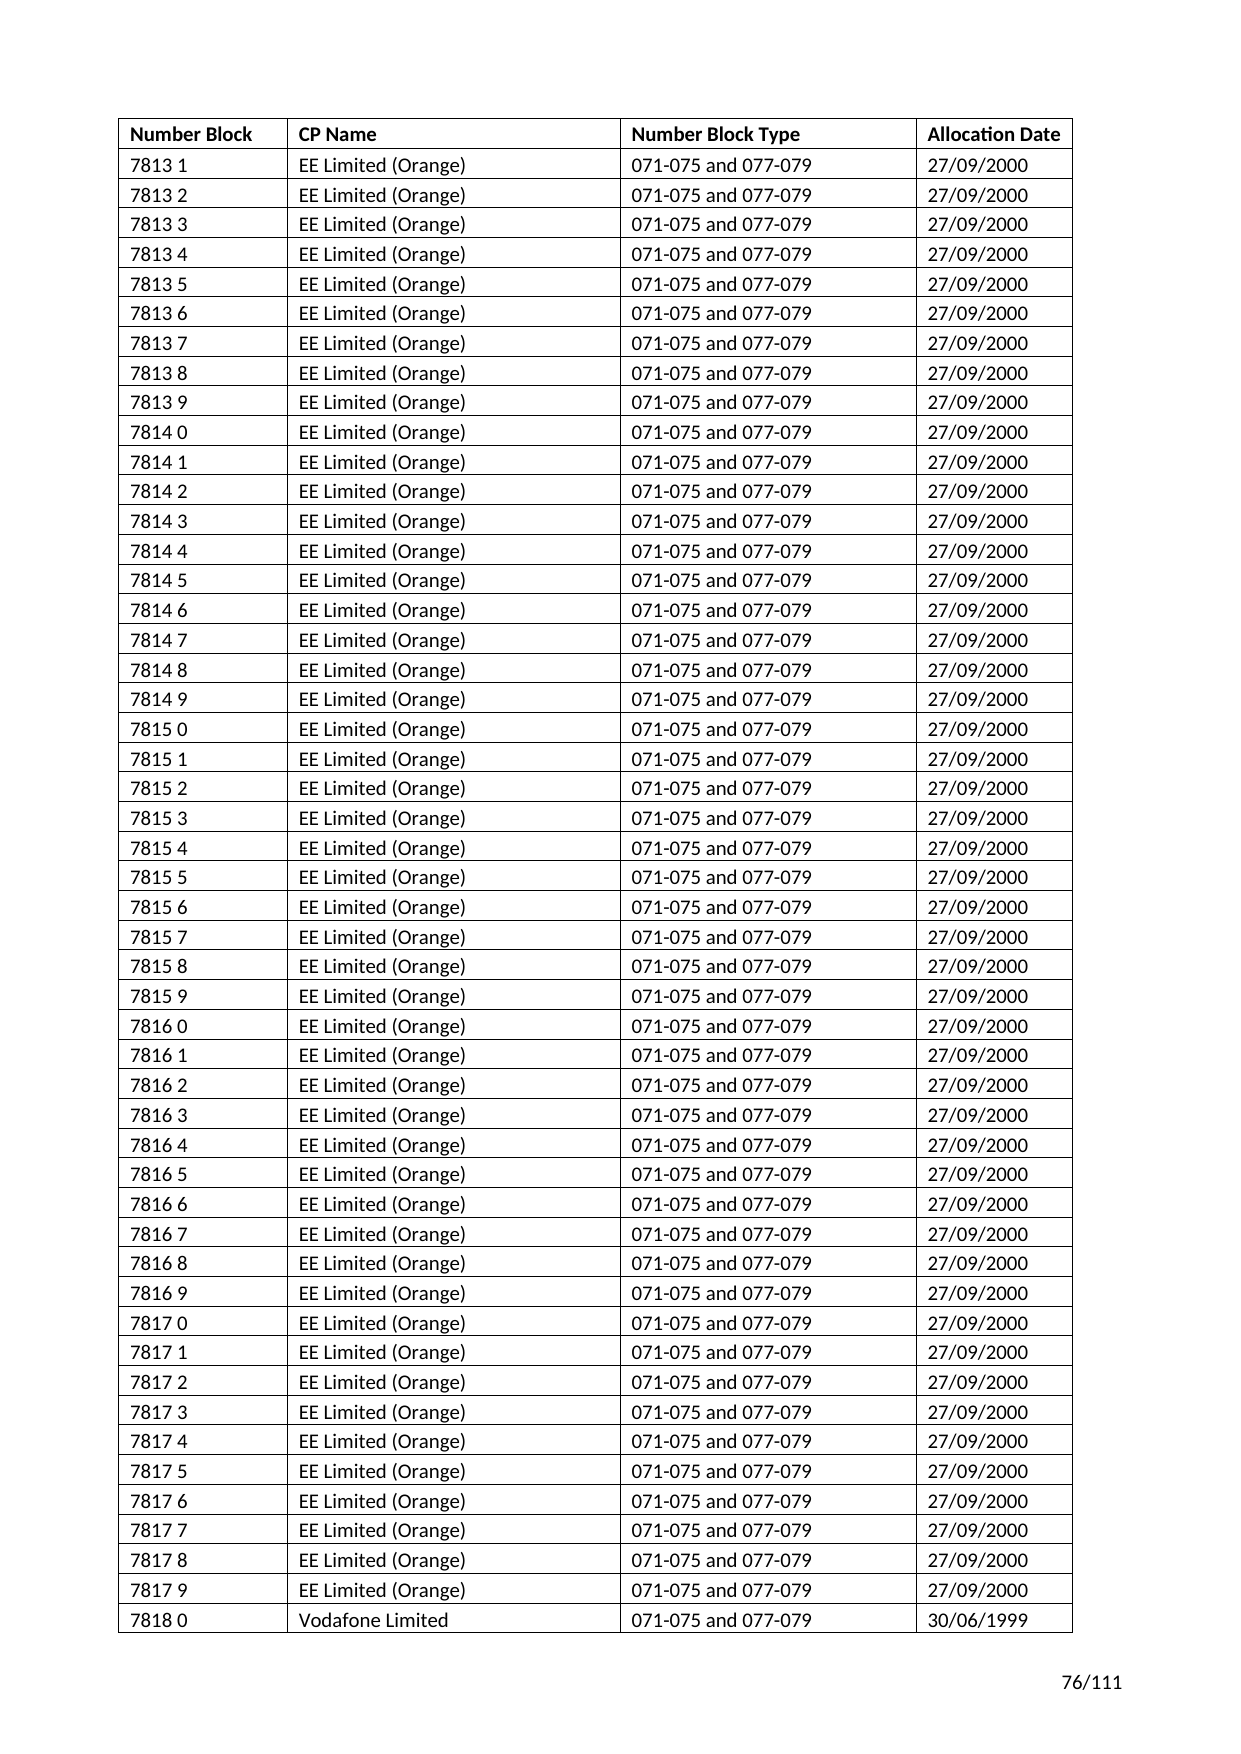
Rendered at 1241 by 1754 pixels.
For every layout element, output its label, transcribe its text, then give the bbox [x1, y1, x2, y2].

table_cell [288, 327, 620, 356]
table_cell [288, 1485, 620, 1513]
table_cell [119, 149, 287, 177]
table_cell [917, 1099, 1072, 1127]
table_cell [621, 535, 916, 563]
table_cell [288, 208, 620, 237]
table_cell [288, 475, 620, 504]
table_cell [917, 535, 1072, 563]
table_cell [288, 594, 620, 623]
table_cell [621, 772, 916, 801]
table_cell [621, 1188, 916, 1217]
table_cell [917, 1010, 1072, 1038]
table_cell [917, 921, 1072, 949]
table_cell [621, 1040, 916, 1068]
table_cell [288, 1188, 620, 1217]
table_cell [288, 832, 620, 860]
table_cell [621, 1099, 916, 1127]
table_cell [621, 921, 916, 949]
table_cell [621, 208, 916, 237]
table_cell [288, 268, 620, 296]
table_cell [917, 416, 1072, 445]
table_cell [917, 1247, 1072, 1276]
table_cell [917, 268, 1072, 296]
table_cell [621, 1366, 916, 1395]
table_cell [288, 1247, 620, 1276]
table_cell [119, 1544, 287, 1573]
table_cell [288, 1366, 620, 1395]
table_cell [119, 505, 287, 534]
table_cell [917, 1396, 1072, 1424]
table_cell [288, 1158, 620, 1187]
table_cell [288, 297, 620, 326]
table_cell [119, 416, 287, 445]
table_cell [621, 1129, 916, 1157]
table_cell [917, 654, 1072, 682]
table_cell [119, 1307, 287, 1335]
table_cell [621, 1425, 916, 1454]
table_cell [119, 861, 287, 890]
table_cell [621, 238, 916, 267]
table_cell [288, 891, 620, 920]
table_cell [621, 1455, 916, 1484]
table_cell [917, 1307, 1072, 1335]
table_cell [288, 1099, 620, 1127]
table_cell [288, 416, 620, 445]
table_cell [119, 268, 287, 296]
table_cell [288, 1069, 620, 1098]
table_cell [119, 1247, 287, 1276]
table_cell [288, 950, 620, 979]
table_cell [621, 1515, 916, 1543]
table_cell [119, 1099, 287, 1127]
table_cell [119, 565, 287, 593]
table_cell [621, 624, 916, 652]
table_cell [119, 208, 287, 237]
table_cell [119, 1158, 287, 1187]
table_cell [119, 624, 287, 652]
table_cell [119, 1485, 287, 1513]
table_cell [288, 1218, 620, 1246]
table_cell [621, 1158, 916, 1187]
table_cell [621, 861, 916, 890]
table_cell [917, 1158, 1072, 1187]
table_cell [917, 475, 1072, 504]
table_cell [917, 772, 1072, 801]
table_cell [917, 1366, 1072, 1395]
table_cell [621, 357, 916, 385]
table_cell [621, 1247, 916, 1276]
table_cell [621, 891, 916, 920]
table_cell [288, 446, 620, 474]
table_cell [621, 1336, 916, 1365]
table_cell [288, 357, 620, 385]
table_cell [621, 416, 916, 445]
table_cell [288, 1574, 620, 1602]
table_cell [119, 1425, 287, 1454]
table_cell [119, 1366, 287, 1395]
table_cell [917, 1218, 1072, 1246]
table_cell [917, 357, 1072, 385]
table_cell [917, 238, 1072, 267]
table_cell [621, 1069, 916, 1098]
table_header Number Block Type [621, 119, 916, 148]
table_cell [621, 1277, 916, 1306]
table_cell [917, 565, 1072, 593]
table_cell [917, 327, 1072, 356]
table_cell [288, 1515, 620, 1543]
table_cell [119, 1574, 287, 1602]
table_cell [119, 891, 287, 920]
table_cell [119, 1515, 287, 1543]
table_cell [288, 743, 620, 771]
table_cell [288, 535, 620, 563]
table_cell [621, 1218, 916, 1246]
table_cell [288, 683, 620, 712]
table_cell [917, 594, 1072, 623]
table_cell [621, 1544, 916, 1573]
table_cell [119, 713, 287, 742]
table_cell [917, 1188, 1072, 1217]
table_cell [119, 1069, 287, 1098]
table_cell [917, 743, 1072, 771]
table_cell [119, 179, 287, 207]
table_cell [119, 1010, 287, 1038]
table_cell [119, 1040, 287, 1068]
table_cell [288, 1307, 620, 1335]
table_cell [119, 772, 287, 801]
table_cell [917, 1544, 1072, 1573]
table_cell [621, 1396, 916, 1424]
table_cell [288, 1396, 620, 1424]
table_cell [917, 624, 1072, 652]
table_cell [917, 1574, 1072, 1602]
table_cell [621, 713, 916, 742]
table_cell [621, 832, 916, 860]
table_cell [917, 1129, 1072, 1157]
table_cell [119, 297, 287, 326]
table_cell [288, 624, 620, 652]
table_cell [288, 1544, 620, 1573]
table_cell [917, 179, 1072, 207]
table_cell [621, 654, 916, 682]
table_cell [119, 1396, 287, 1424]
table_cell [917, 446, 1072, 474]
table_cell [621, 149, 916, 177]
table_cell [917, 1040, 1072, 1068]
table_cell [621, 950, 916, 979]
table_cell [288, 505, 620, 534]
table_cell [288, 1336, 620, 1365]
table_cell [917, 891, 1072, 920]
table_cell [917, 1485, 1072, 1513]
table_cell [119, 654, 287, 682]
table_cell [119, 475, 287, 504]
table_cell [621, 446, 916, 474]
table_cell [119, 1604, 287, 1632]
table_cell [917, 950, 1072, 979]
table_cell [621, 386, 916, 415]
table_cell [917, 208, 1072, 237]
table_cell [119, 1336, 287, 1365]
table_header CP Name [288, 119, 620, 148]
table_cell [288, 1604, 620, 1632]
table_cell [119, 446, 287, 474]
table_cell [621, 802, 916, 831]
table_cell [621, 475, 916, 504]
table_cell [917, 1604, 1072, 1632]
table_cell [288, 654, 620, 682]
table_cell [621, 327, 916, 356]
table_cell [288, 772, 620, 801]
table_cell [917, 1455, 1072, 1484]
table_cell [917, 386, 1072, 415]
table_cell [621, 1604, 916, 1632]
table_header Number Block [119, 119, 287, 148]
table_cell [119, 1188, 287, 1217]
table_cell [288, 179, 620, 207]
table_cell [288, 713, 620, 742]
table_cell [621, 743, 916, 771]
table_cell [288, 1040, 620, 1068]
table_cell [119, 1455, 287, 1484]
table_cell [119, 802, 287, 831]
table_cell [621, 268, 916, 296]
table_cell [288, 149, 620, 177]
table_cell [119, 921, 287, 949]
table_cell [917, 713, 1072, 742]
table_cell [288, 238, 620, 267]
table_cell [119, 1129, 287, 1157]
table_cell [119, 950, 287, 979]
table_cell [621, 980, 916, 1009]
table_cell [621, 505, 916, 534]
table_header Allocation Date [917, 119, 1072, 148]
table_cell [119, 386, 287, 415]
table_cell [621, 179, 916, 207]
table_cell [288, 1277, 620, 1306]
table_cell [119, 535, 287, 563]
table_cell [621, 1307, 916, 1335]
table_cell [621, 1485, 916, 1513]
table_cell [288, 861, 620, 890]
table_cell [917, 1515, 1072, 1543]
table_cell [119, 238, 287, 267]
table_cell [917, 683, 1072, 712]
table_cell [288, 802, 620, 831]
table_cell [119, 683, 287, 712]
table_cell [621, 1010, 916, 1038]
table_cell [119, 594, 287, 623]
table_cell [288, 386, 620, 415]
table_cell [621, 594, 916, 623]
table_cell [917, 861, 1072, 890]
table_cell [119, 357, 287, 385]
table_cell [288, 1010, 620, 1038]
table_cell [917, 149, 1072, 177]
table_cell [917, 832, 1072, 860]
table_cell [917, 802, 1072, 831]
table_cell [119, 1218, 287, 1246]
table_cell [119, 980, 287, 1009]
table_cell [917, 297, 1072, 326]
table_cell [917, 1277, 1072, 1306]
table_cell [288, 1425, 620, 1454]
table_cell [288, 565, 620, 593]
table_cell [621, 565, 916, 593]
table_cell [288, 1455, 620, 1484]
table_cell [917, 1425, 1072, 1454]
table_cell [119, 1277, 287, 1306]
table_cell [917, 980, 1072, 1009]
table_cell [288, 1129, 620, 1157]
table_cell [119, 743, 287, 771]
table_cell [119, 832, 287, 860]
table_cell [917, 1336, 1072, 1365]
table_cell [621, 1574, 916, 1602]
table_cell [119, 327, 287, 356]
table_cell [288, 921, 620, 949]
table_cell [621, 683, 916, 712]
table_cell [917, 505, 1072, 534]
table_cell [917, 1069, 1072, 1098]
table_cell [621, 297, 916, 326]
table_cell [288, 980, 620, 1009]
